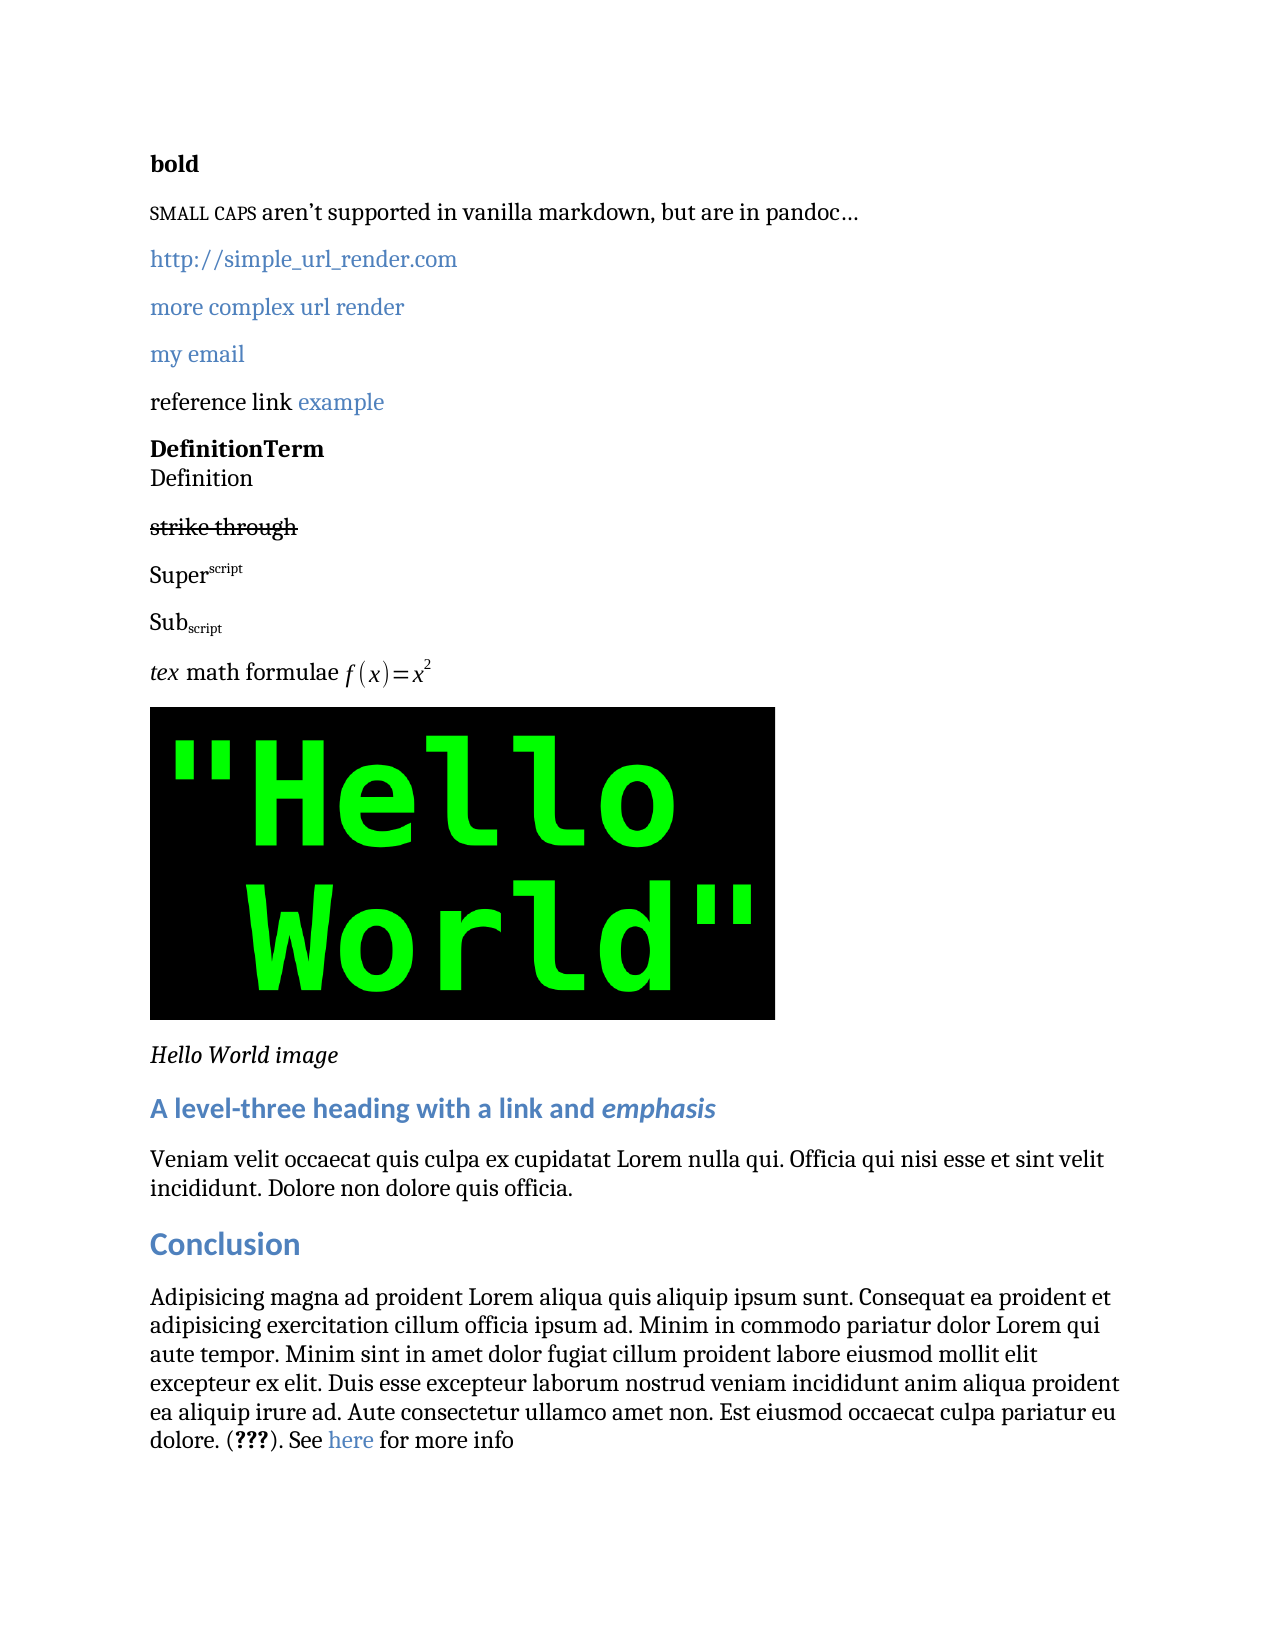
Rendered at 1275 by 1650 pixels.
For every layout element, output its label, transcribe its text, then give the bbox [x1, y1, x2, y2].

text Hello World image [150, 1041, 1125, 1069]
text DefinitionTerm [150, 435, 1125, 464]
subtitle Conclusion [150, 1223, 1125, 1264]
text http://simple_url_render.com [150, 245, 1125, 274]
text small caps aren’t supported in vanilla markdown, but are in pandoc… [150, 197, 1125, 226]
text Adipisicing magna ad proident Lorem aliqua quis aliquip ipsum sunt. Consequat ea proident et adipisicing exercitation cillum officia ipsum ad. Minim in commodo pariatur dolor Lorem qui aute tempor. Minim sint in amet dolor fugiat cillum proident labore eiusmod mollit elit excepteur ex elit. Duis esse excepteur laborum nostrud veniam incididunt anim aliqua proident ea aliquip irure ad. Aute consectetur ullamco amet non. Est eiusmod occaecat culpa pariatur eu dolore. (???). See here for more info [150, 1283, 1125, 1455]
text Subscript [150, 608, 1125, 637]
text bold [150, 150, 1125, 179]
text my email [150, 340, 1125, 369]
text strike through [150, 513, 1125, 542]
text Superscript [150, 561, 1125, 589]
picture [150, 707, 775, 1020]
text reference link example [150, 387, 1125, 416]
text math formulae [150, 656, 1125, 689]
text more complex url render [150, 292, 1125, 321]
text Definition [150, 464, 1125, 492]
text Veniam velit occaecat quis culpa ex cupidatat Lorem nulla qui. Officia qui nisi esse et sint velit incididunt. Dolore non dolore quis officia. [150, 1145, 1125, 1202]
subtitle A level-three heading with a link and emphasis [150, 1090, 1125, 1126]
